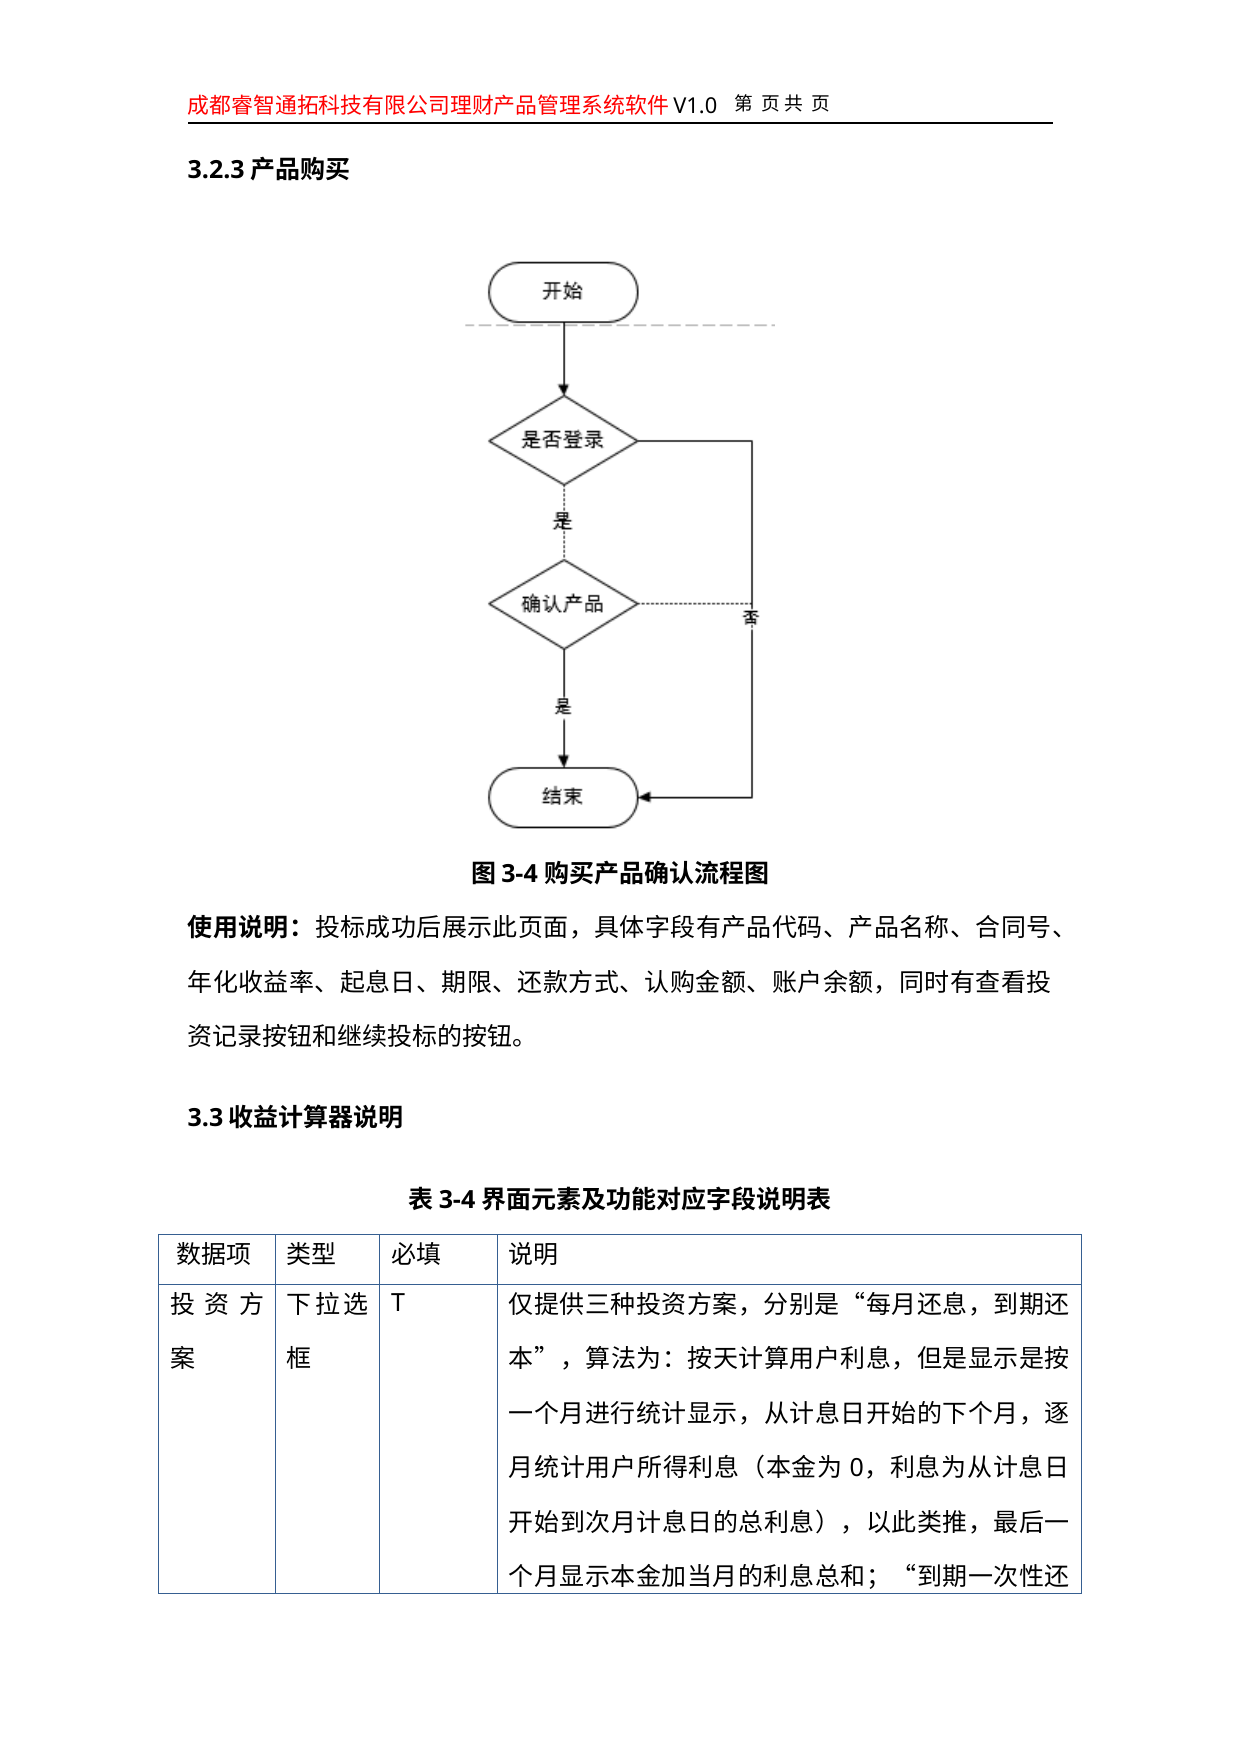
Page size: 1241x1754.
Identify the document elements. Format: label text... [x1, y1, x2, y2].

table_cell 投资方案 [159, 1285, 275, 1593]
table_cell 下拉选框 [276, 1285, 379, 1593]
picture [465, 234, 775, 841]
table_cell T [380, 1285, 497, 1593]
text 表3-4 界面元素及功能对应字段说明表 [187, 1179, 1053, 1216]
table_header 数据项 [159, 1235, 275, 1283]
text 使用说明：投标成功后展示此页面，具体字段有产品代码、产品名称、合同号、年化收益率、起息日、期限、还款方式、认购金额、账户余额，同时有查看投资记录按钮和继续投标的按钮。 [187, 908, 1053, 1053]
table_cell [498, 1285, 1081, 1593]
table_header 说明 [498, 1235, 1081, 1283]
subtitle 3.3收益计算器说明 [187, 1098, 1053, 1134]
subtitle 3.2.3产品购买 [187, 150, 1053, 186]
table_header 必填 [380, 1235, 497, 1283]
table_header 类型 [276, 1235, 379, 1283]
text 图3-4 购买产品确认流程图 [187, 853, 1053, 889]
